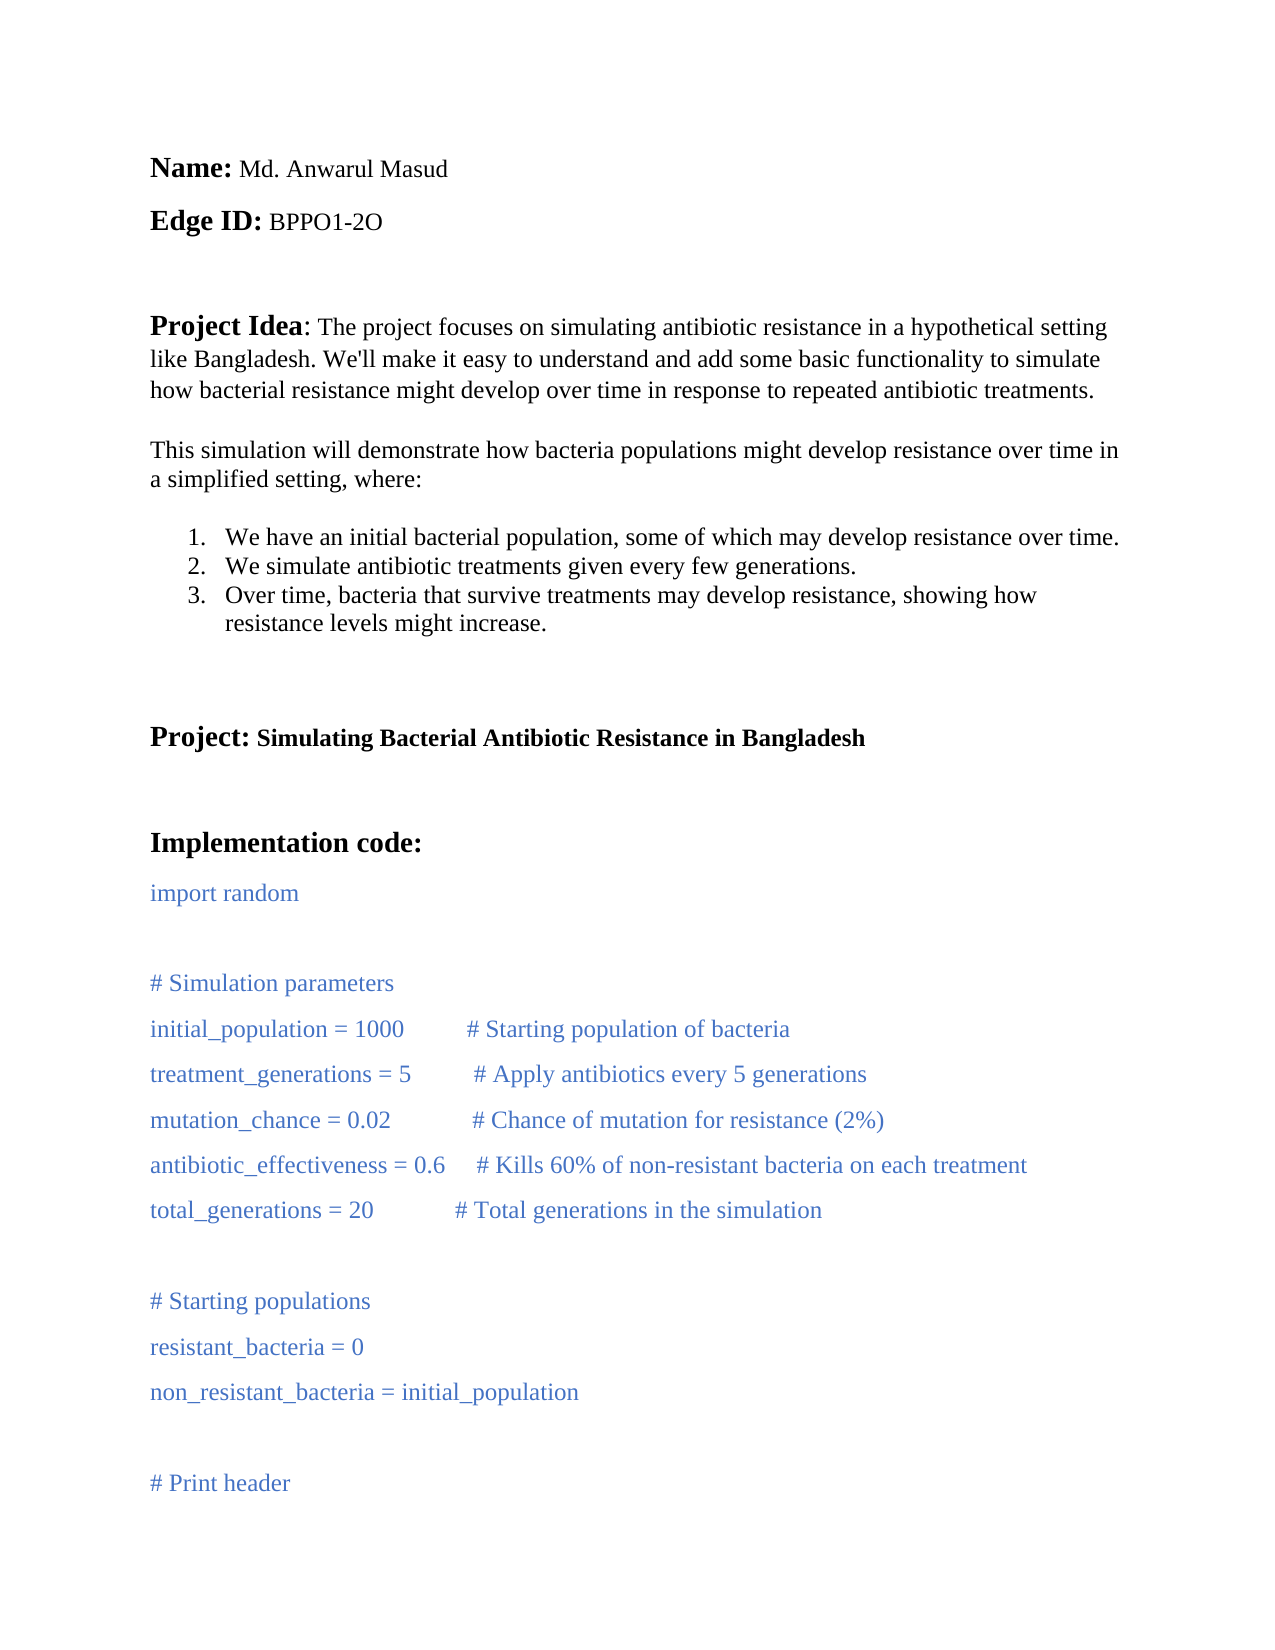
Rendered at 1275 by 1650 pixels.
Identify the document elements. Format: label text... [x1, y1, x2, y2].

text initial_population = 1000 # Starting population of bacteria [150, 1014, 1125, 1043]
list We have an initial bacterial population, some of which may develop resistance over time. [187, 522, 1125, 551]
text Implementation code: [150, 825, 1125, 858]
list We simulate antibiotic treatments given every few generations. [187, 551, 1125, 580]
text mutation_chance = 0.02 # Chance of mutation for resistance (2%) [150, 1105, 1125, 1133]
text import random [150, 878, 1125, 906]
text Name: Md. Anwarul Masud [150, 150, 1125, 183]
text # Print header [150, 1468, 1125, 1497]
text # Simulation parameters [150, 968, 1125, 997]
text Edge ID: BPPO1-2O [150, 203, 1125, 236]
text resistant_bacteria = 0 [150, 1332, 1125, 1361]
text This simulation will demonstrate how bacteria populations might develop resistance over time in a simplified setting, where: [150, 436, 1125, 493]
text antibiotic_effectiveness = 0.6 # Kills 60% of non-resistant bacteria on each treatment [150, 1150, 1125, 1179]
text Project: Simulating Bacterial Antibiotic Resistance in Bangladesh [150, 719, 1125, 753]
text total_generations = 20 # Total generations in the simulation [150, 1196, 1125, 1224]
text # Starting populations [150, 1286, 1125, 1315]
text non_resistant_bacteria = initial_population [150, 1377, 1125, 1406]
list Over time, bacteria that survive treatments may develop resistance, showing how resistance levels might increase. [187, 580, 1125, 637]
text Project Idea: The project focuses on simulating antibiotic resistance in a hypothetical setting like Bangladesh. We'll make it easy to understand and add some basic functionality to simulate how bacterial resistance might develop over time in response to repeated antibiotic treatments. [150, 308, 1125, 404]
text treatment_generations = 5 # Apply antibiotics every 5 generations [150, 1059, 1125, 1088]
